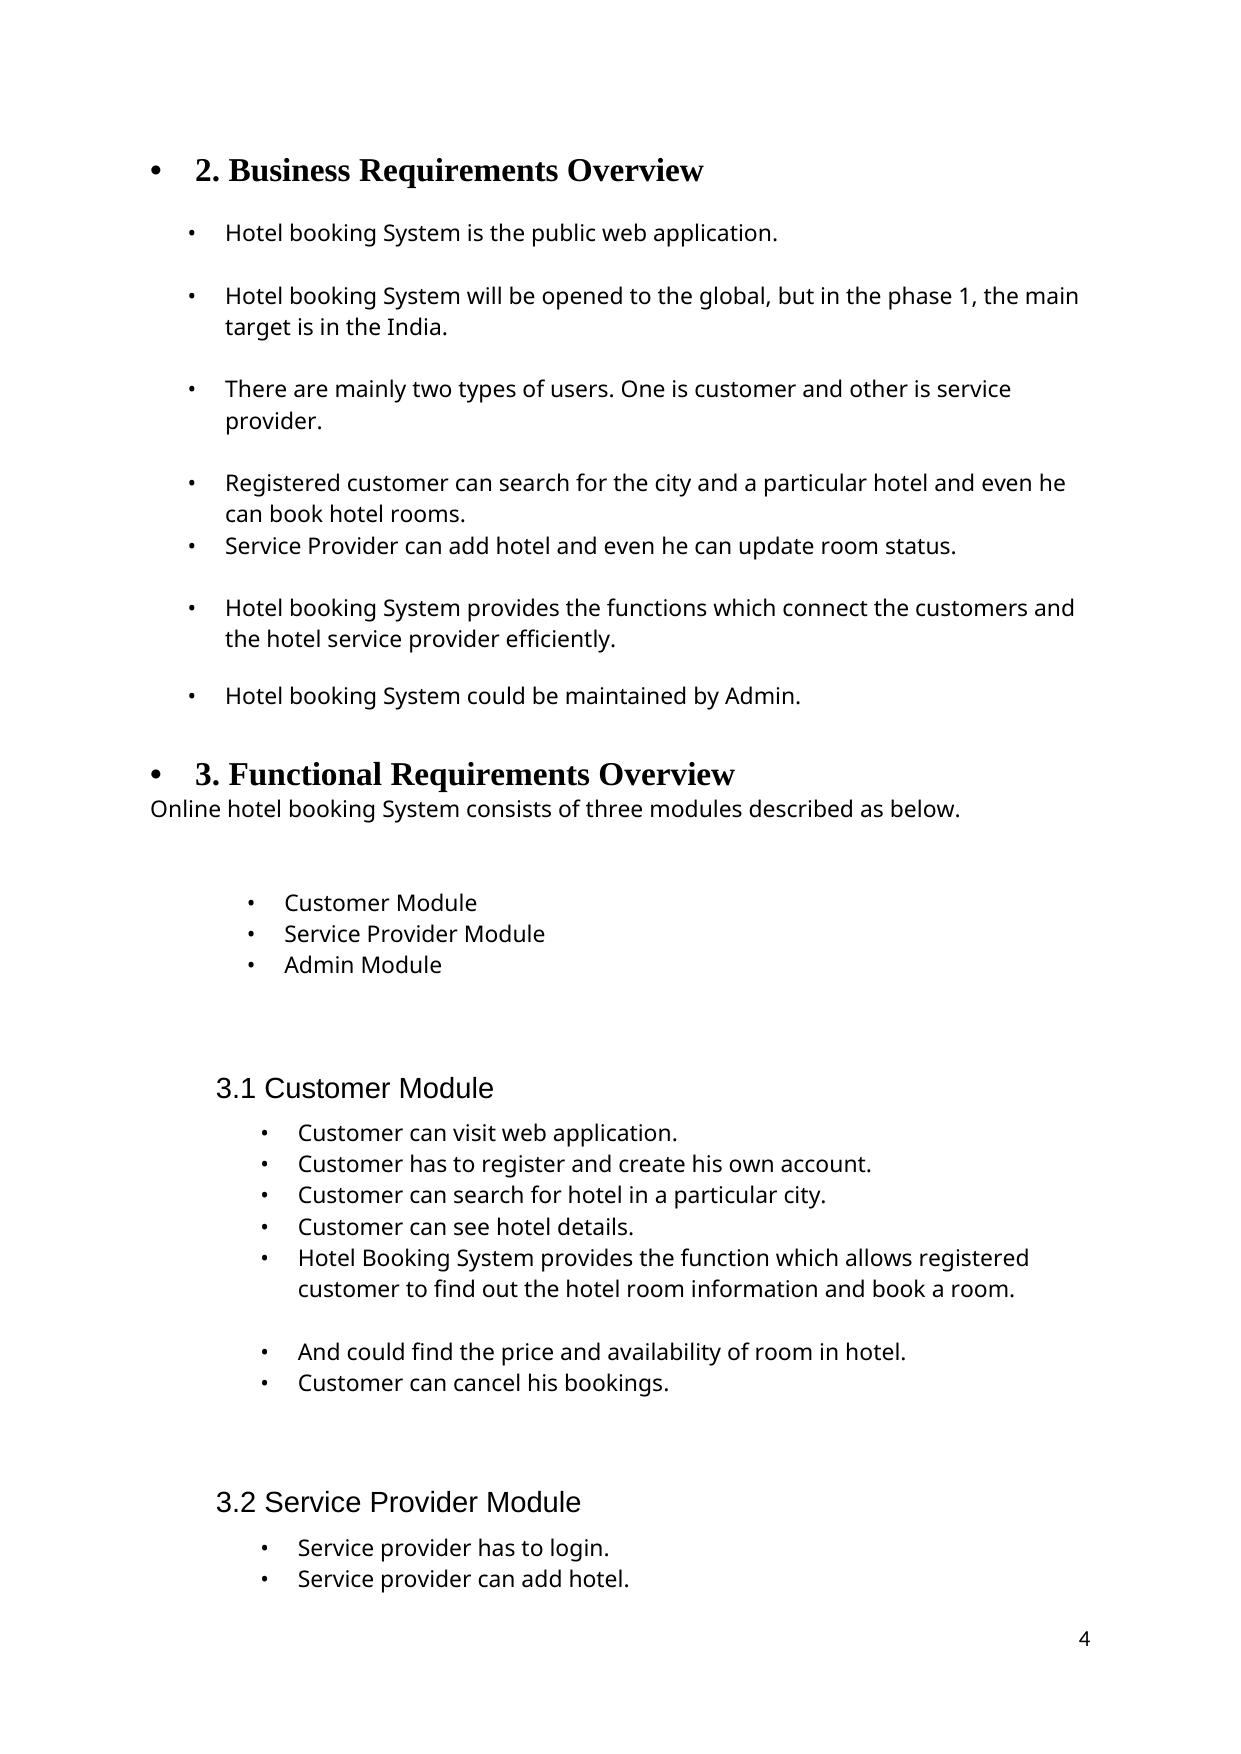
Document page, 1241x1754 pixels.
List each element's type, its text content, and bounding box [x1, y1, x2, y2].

list Registered customer can search for the city and a particular hotel and even he can book hotel rooms. [187, 467, 1090, 529]
text 3.1 Customer Module [216, 1071, 1090, 1104]
list Hotel Booking System provides the function which allows registered customer to find out the hotel room information and book a room. [260, 1242, 1090, 1304]
list Customer can cancel his bookings. [260, 1367, 1090, 1398]
list Customer can search for hotel in a particular city. [260, 1179, 1090, 1211]
text Online hotel booking System consists of three modules described as below. [150, 793, 1090, 824]
list Customer Module [247, 887, 1090, 918]
list Customer can see hotel details. [260, 1211, 1090, 1242]
list There are mainly two types of users. One is customer and other is service provider. [187, 373, 1090, 436]
list Hotel booking System could be maintained by Admin. [187, 679, 1090, 711]
list And could find the price and availability of room in hotel. [260, 1336, 1090, 1367]
list Hotel booking System will be opened to the global, but in the phase 1, the main target is in the India. [187, 279, 1090, 342]
list 3. Functional Requirements Overview [150, 754, 1090, 793]
list Hotel booking System provides the functions which connect the customers and the hotel service provider efficiently. [187, 592, 1090, 654]
list Service provider has to login. [260, 1532, 1090, 1563]
list Customer can visit web application. [260, 1117, 1090, 1148]
list Service provider can add hotel. [260, 1563, 1090, 1594]
text 3.2 Service Provider Module [216, 1486, 1090, 1519]
list Admin Module [247, 949, 1090, 980]
list Customer has to register and create his own account. [260, 1148, 1090, 1179]
list 2. Business Requirements Overview [150, 150, 1090, 188]
list Service Provider can add hotel and even he can update room status. [187, 529, 1090, 561]
list Service Provider Module [247, 918, 1090, 949]
list Hotel booking System is the public web application. [187, 217, 1090, 248]
